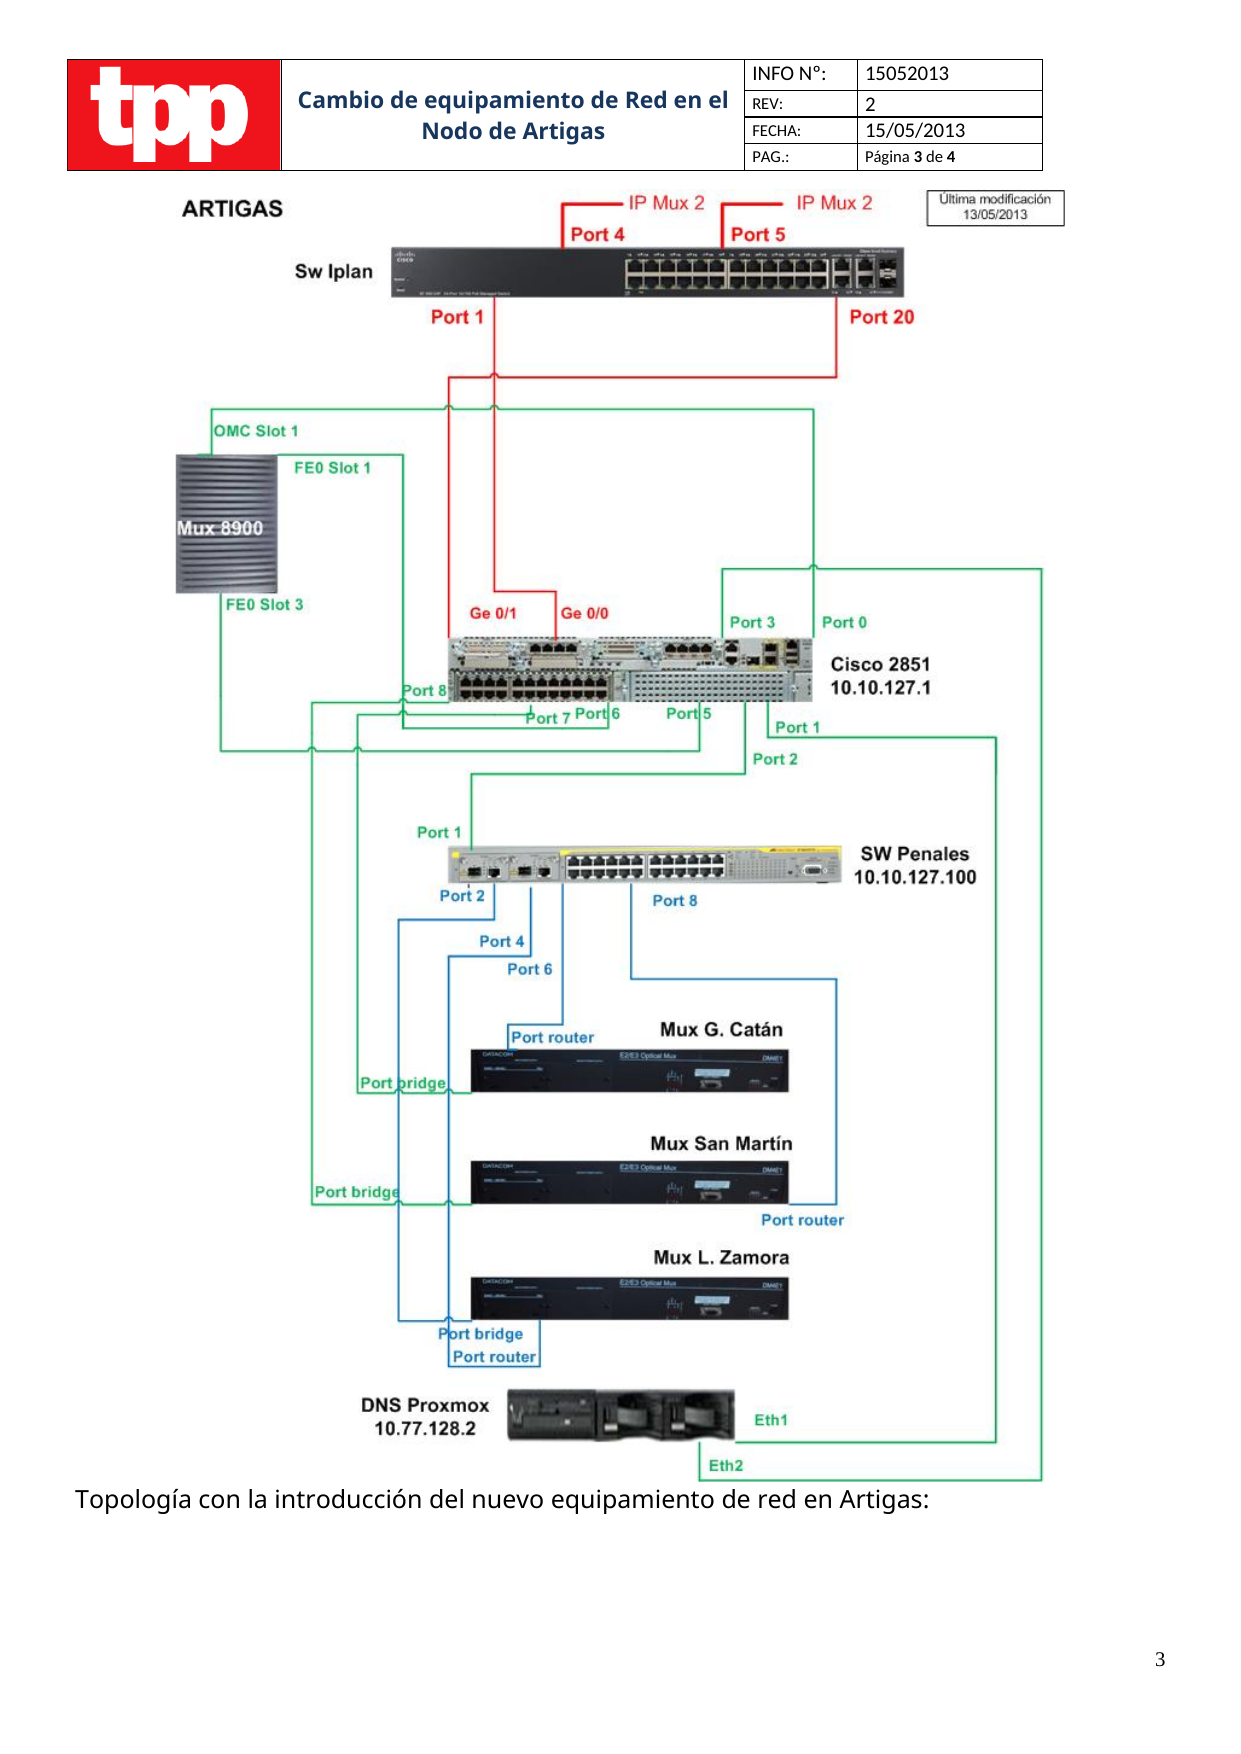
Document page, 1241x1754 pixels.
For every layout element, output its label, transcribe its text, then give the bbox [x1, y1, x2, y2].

picture [175, 189, 1065, 1482]
picture [67, 60, 281, 170]
text Topología con la introducción del nuevo equipamiento de red en Artigas: [75, 1482, 1165, 1516]
